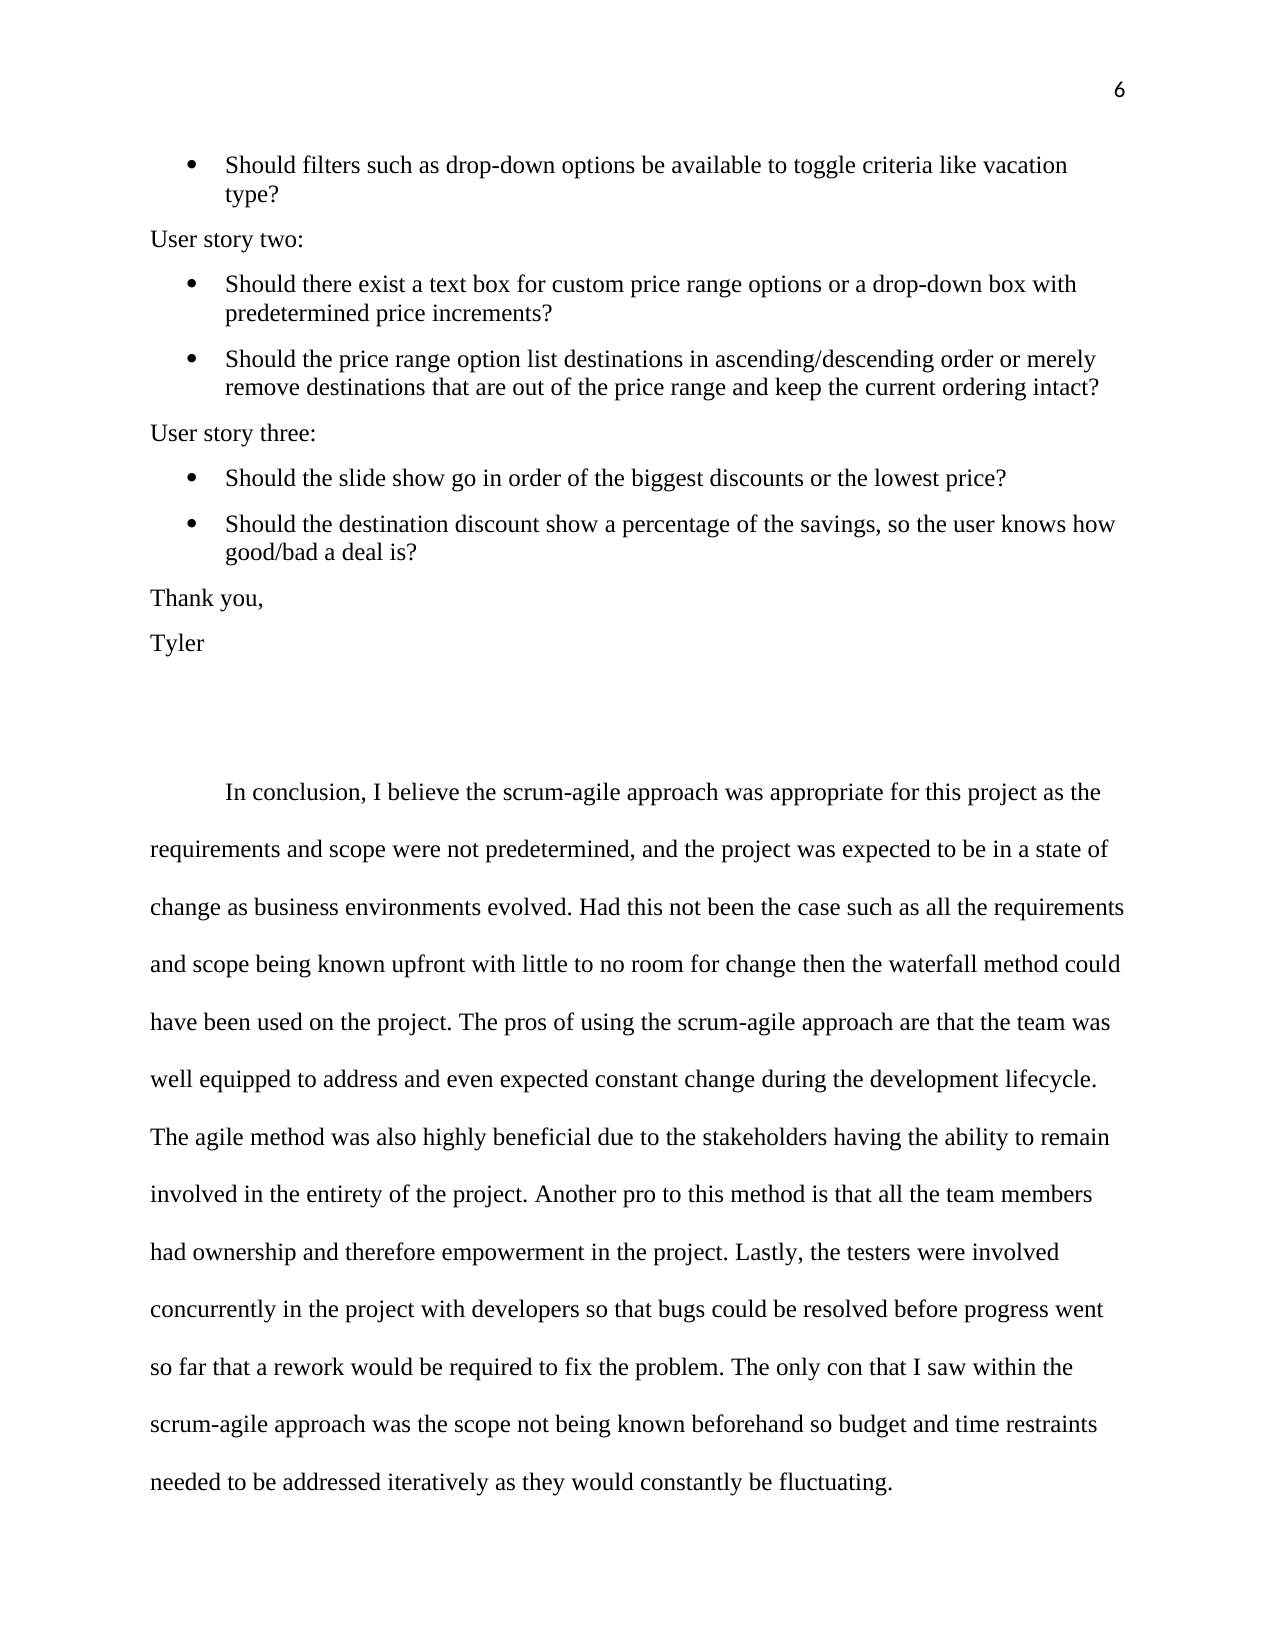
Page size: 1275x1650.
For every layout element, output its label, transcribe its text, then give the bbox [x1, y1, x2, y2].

list Should the slide show go in order of the biggest discounts or the lowest price? [187, 463, 1125, 492]
list Should filters such as drop-down options be available to toggle criteria like vacation type? [187, 150, 1125, 207]
text Thank you, [150, 583, 1125, 612]
list Should the destination discount show a percentage of the savings, so the user knows how good/bad a deal is? [187, 509, 1125, 566]
list Should there exist a text box for custom price range options or a drop-down box with predetermined price increments? [187, 269, 1125, 327]
text Tyler [150, 628, 1125, 657]
text In conclusion, I believe the scrum-agile approach was appropriate for this project as the requirements and scope were not predetermined, and the project was expected to be in a state of change as business environments evolved. Had this not been the case such as all the requirements and scope being known upfront with little to no room for change then the waterfall method could have been used on the project. The pros of using the scrum-agile approach are that the team was well equipped to address and even expected constant change during the development lifecycle. The agile method was also highly beneficial due to the stakeholders having the ability to remain involved in the entirety of the project. Another pro to this method is that all the team members had ownership and therefore empowerment in the project. Lastly, the testers were involved concurrently in the project with developers so that bugs could be resolved before progress went so far that a rework would be required to fix the problem. The only con that I saw within the scrum-agile approach was the scope not being known beforehand so budget and time restraints needed to be addressed iteratively as they would constantly be fluctuating. [150, 777, 1125, 1495]
text User story three: [150, 418, 1125, 447]
text User story two: [150, 224, 1125, 253]
list Should the price range option list destinations in ascending/descending order or merely remove destinations that are out of the price range and keep the current ordering intact? [187, 344, 1125, 401]
